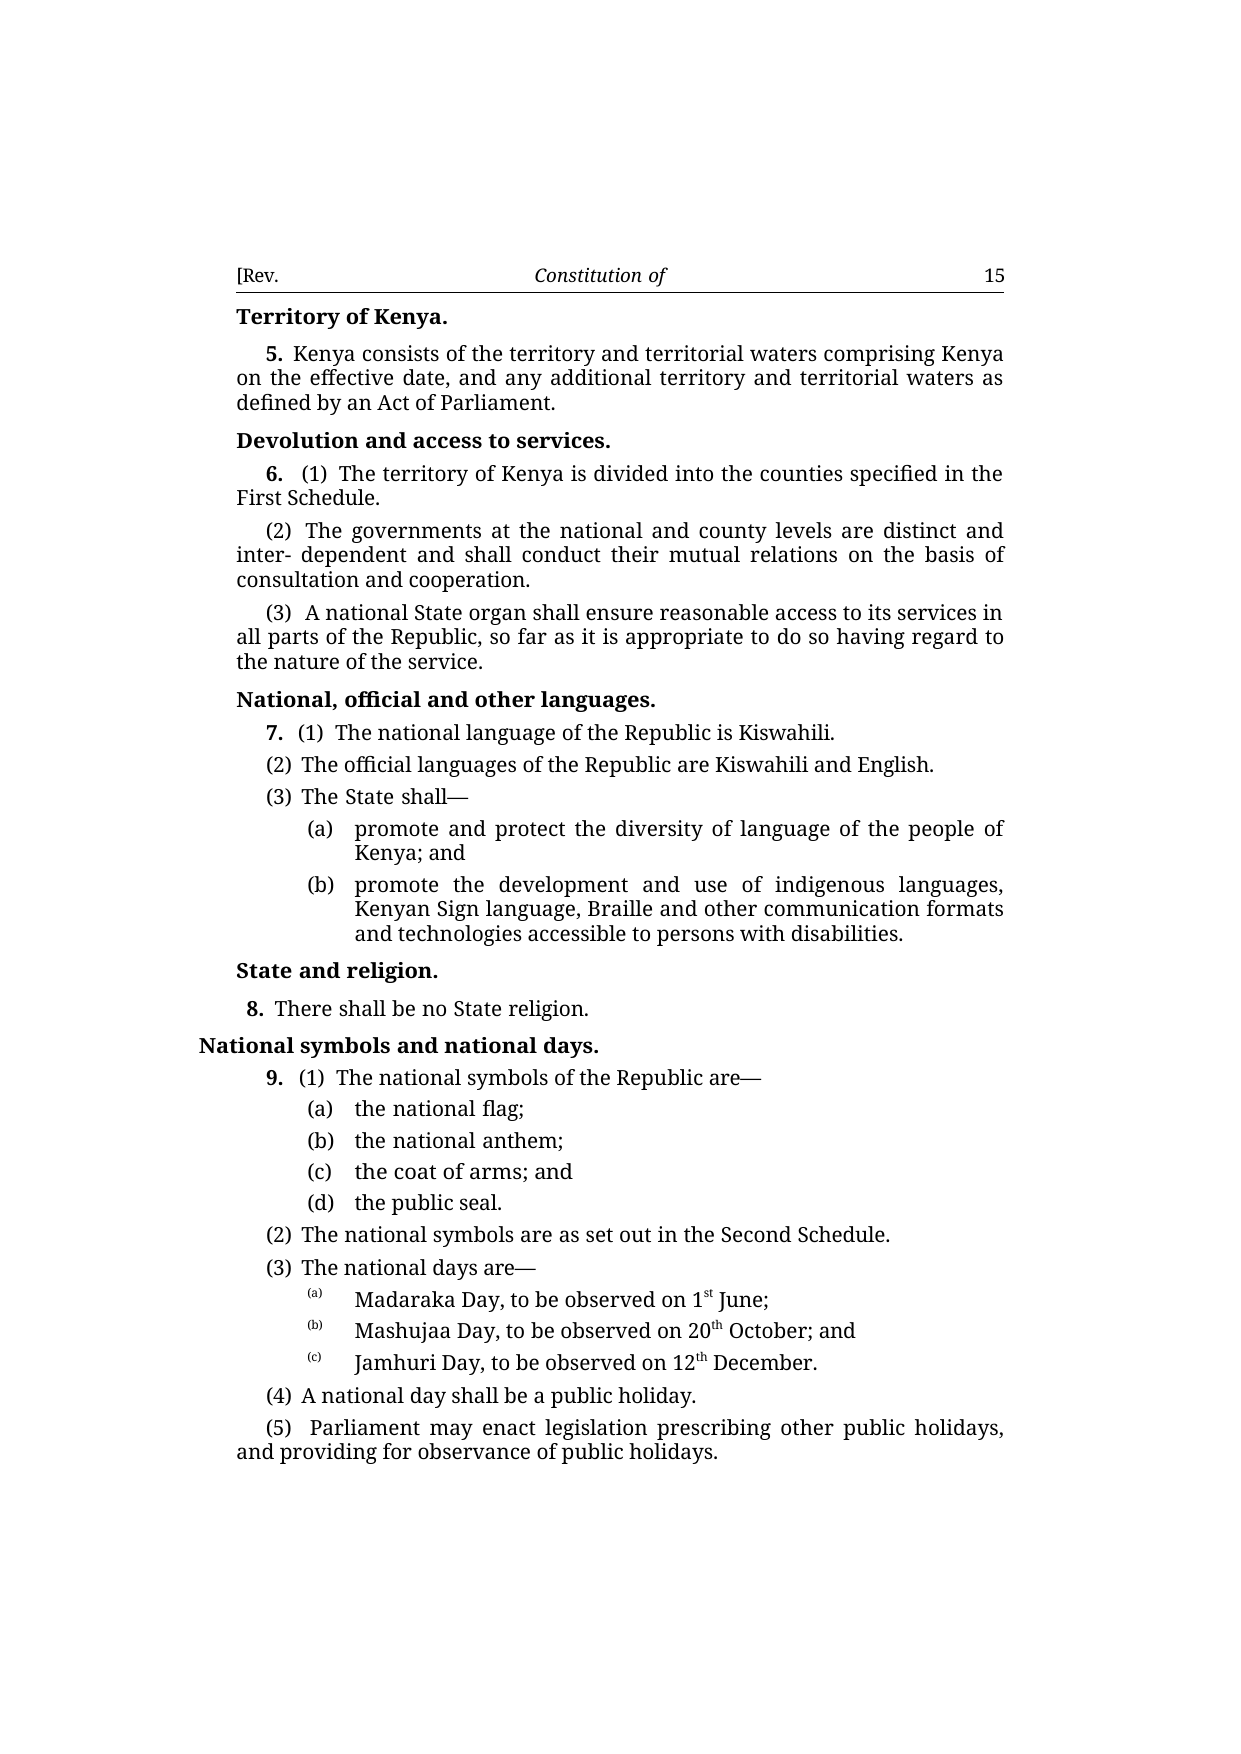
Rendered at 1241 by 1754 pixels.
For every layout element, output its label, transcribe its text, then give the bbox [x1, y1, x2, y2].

list The governments at the national and county levels are distinct and inter- dependent and shall conduct their mutual relations on the basis of consultation and cooperation. [236, 518, 1004, 593]
subtitle Territory of Kenya. [236, 302, 1063, 331]
list (1) The territory of Kenya is divided into the counties specified in the First Schedule. [236, 461, 1004, 511]
list The official languages of the Republic are Kiswahili and English. [266, 750, 1063, 778]
list Parliament may enact legislation prescribing other public holidays, and providing for observance of public holidays. [236, 1416, 1004, 1466]
list A national State organ shall ensure reasonable access to its services in all parts of the Republic, so far as it is appropriate to do so having regard to the nature of the service. [236, 601, 1004, 676]
list Kenya consists of the territory and territorial waters comprising Kenya on the effective date, and any additional territory and territorial waters as defined by an Act of Parliament. [236, 342, 1004, 417]
list the coat of arms; and [307, 1157, 1063, 1185]
subtitle National, official and other languages. [236, 685, 1063, 714]
list (1) The national symbols of the Republic are— [266, 1063, 1063, 1092]
list The State shall— [266, 782, 1063, 811]
list the national flag; [307, 1094, 1063, 1123]
list promote and protect the diversity of language of the people of Kenya; and [307, 816, 1004, 866]
subtitle Devolution and access to services. [236, 426, 1063, 455]
subtitle State and religion. [236, 957, 1063, 985]
list Jamhuri Day, to be observed on 12th December. [307, 1348, 1063, 1377]
list the public seal. [307, 1188, 1063, 1217]
list The national symbols are as set out in the Second Schedule. [266, 1221, 1063, 1249]
list (1) The national language of the Republic is Kiswahili. [266, 718, 1063, 746]
list promote the development and use of indigenous languages, Kenyan Sign language, Braille and other communication formats and technologies accessible to persons with disabilities. [307, 872, 1004, 947]
subtitle National symbols and national days. [130, 1031, 599, 1059]
list Mashujaa Day, to be observed on 20th October; and [307, 1317, 1063, 1345]
list The national days are— [266, 1253, 1063, 1282]
list A national day shall be a public holiday. [266, 1381, 1063, 1409]
list the national anthem; [307, 1126, 1063, 1154]
list Madaraka Day, to be observed on 1st June; [307, 1285, 1063, 1313]
list There shall be no State religion. [177, 994, 589, 1022]
